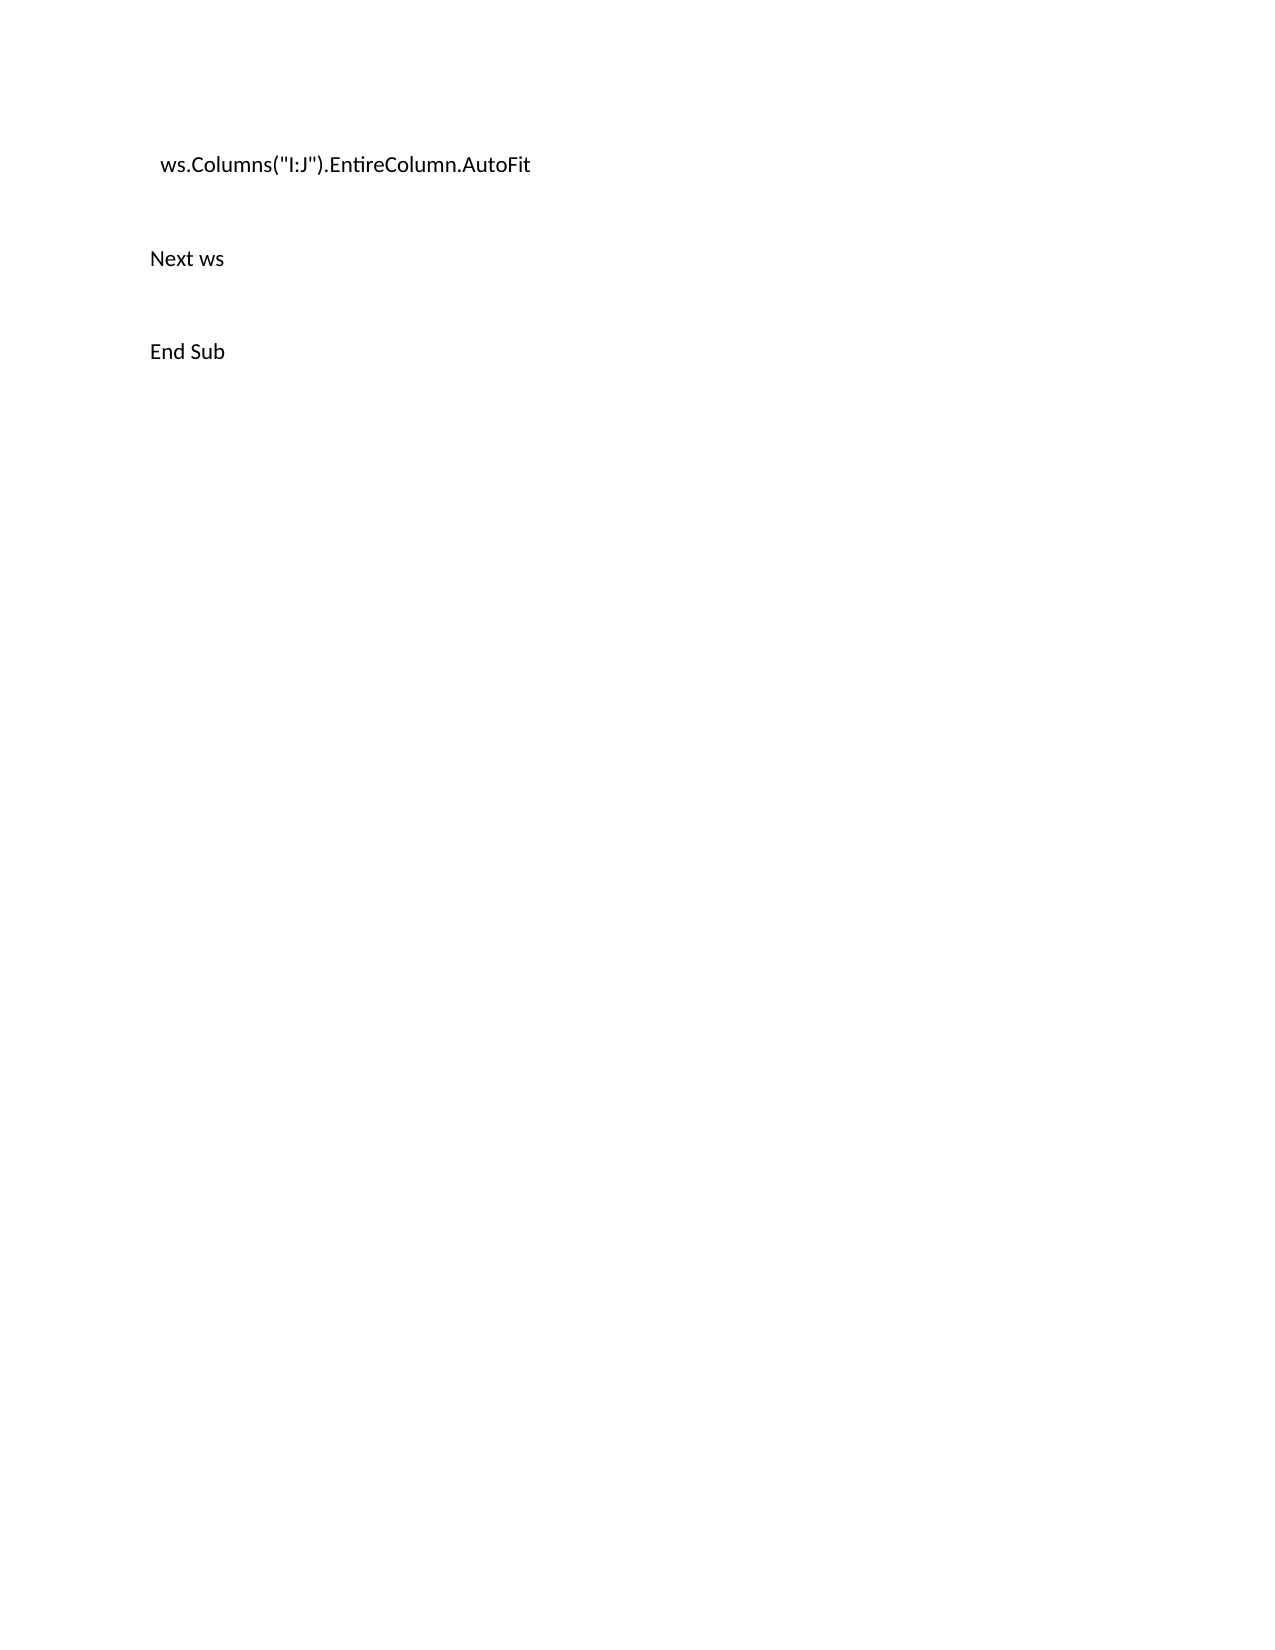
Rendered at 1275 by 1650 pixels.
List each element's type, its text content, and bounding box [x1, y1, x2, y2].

text End Sub [150, 337, 1125, 366]
text ws.Columns("I:J").EntireColumn.AutoFit [150, 150, 1125, 178]
text Next ws [150, 244, 1125, 272]
